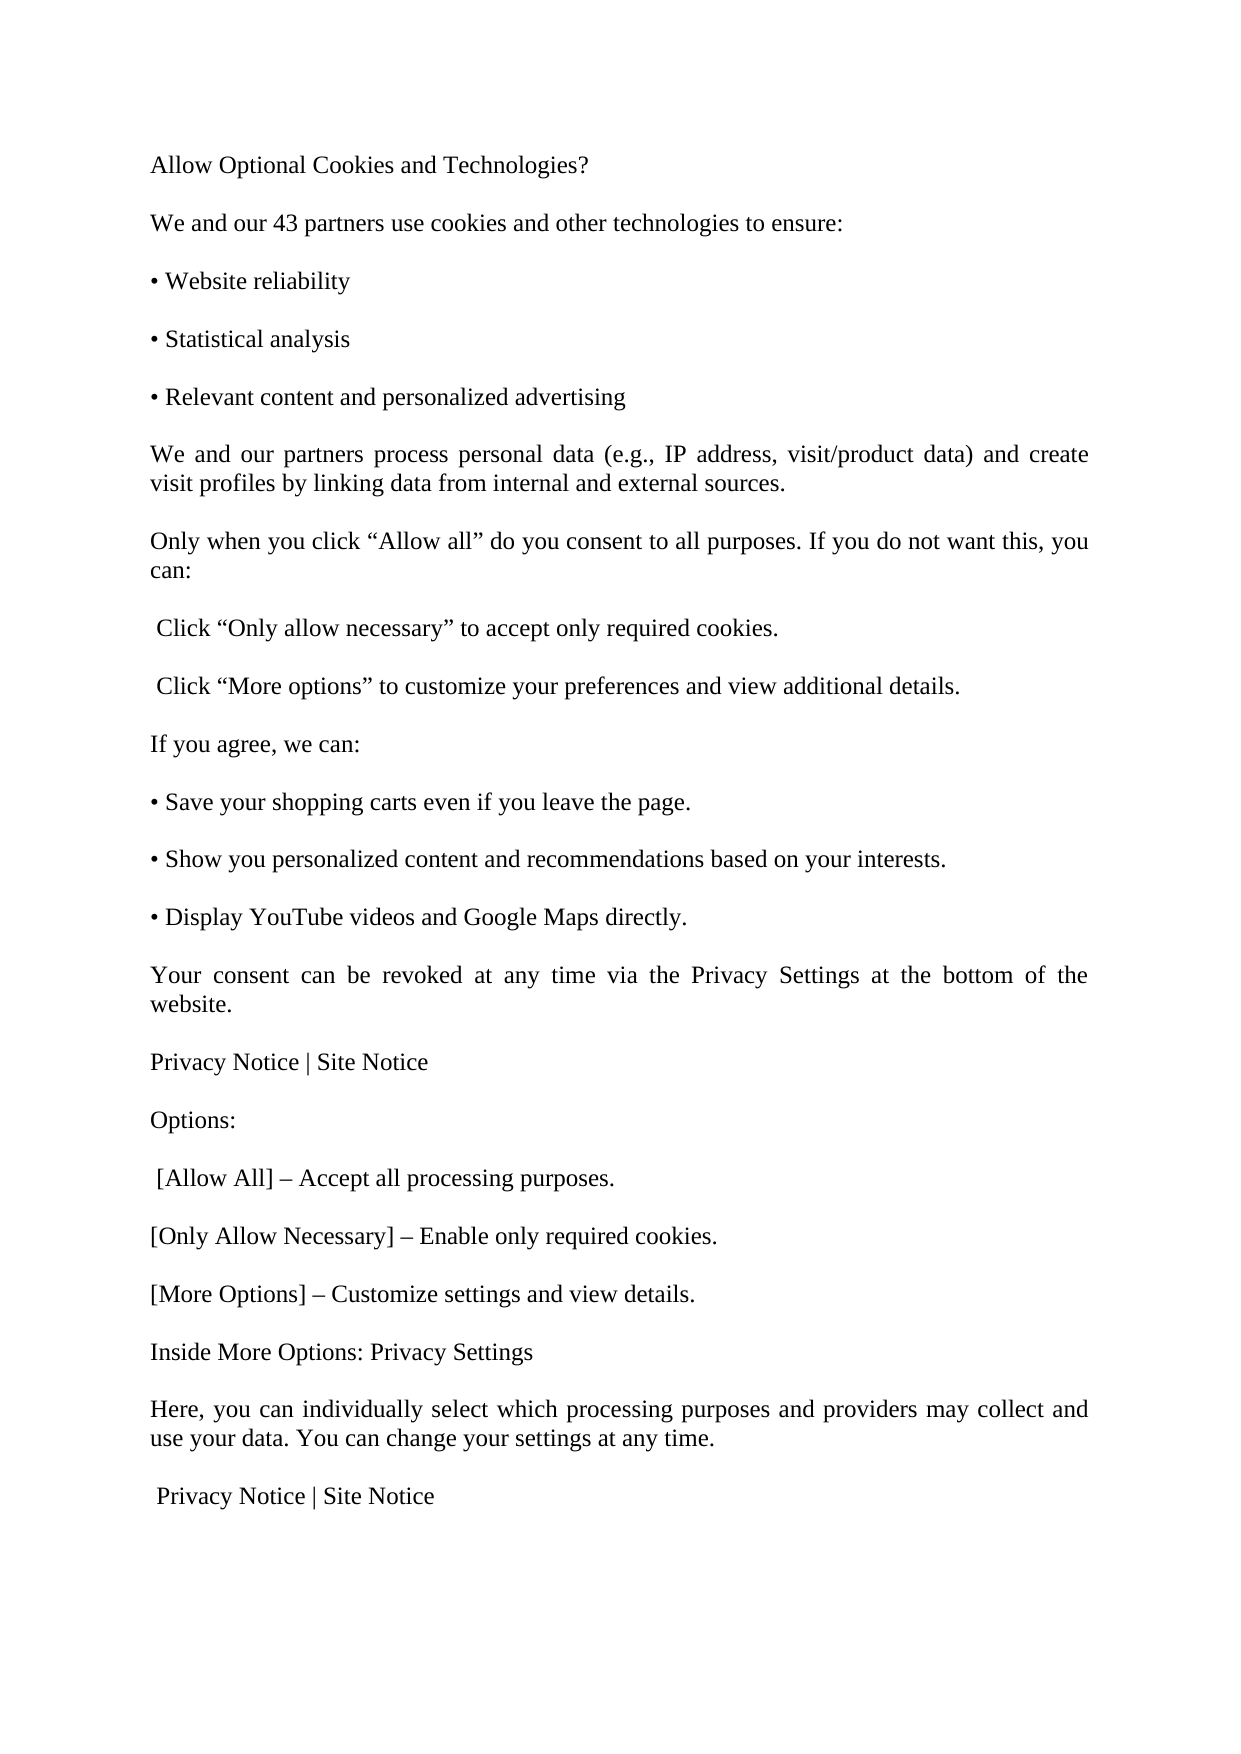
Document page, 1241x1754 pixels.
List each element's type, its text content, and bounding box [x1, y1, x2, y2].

text Privacy Notice | Site Notice [150, 1047, 1090, 1076]
text We and our 43 partners use cookies and other technologies to ensure: [150, 208, 1090, 237]
text Inside More Options: Privacy Settings [150, 1337, 1090, 1365]
text Your consent can be revoked at any time via the Privacy Settings at the bottom of the website. [150, 960, 1090, 1018]
text Click “Only allow necessary” to accept only required cookies. [150, 613, 1090, 642]
text [Only Allow Necessary] – Enable only required cookies. [150, 1221, 1090, 1249]
text [More Options] – Customize settings and view details. [150, 1279, 1090, 1307]
text • Statistical analysis [150, 324, 1090, 352]
text • Display YouTube videos and Google Maps directly. [150, 902, 1090, 931]
text • Save your shopping carts even if you leave the page. [150, 787, 1090, 815]
text Here, you can individually select which processing purposes and providers may collect and use your data. You can change your settings at any time. [150, 1394, 1090, 1452]
text Privacy Notice | Site Notice [150, 1481, 1090, 1510]
text • Show you personalized content and recommendations based on your interests. [150, 844, 1090, 873]
text [Allow All] – Accept all processing purposes. [150, 1163, 1090, 1192]
text • Relevant content and personalized advertising [150, 382, 1090, 410]
text Options: [150, 1105, 1090, 1134]
text We and our partners process personal data (e.g., IP address, visit/product data) and create visit profiles by linking data from internal and external sources. [150, 439, 1090, 497]
text Only when you click “Allow all” do you consent to all purposes. If you do not want this, you can: [150, 526, 1090, 584]
text • Website reliability [150, 266, 1090, 294]
text If you agree, we can: [150, 729, 1090, 757]
text Allow Optional Cookies and Technologies? [150, 150, 1090, 179]
text Click “More options” to customize your preferences and view additional details. [150, 671, 1090, 699]
